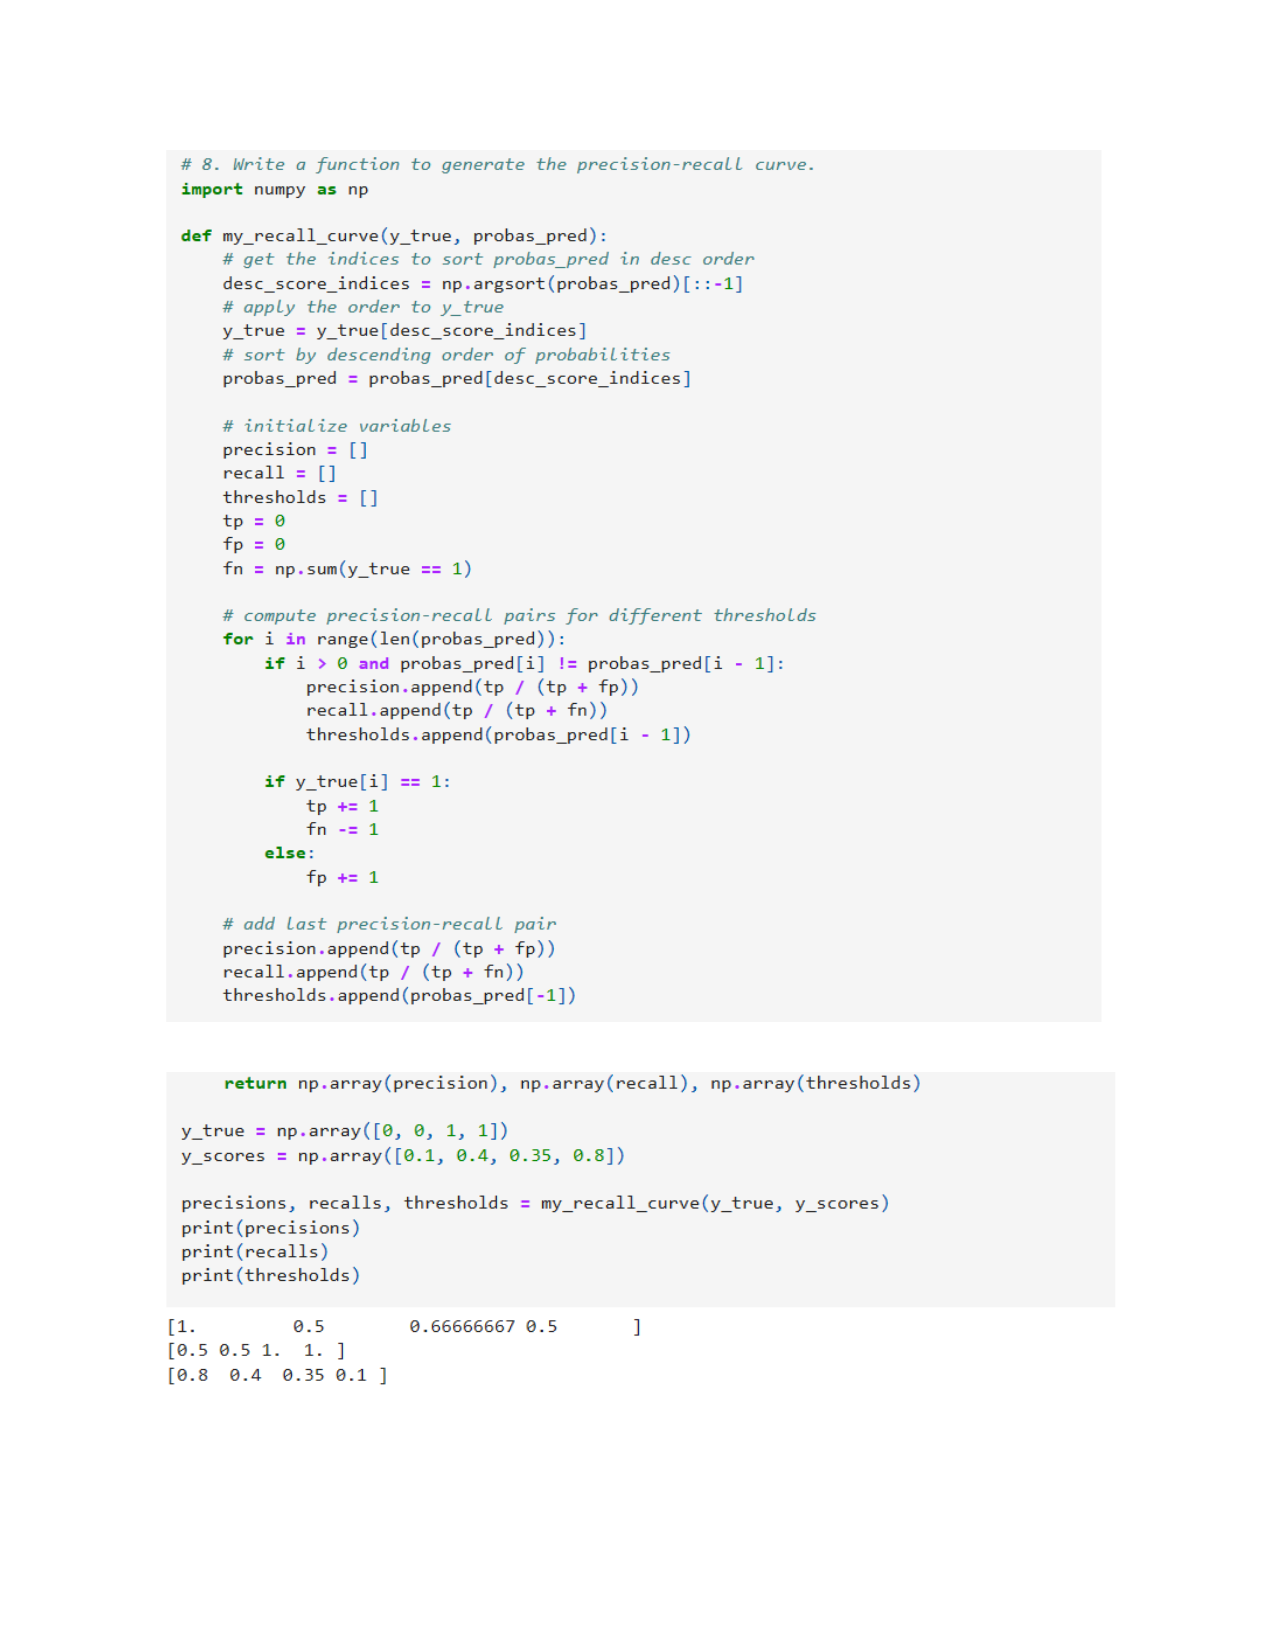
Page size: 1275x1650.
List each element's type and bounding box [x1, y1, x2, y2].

picture [150, 150, 1125, 1022]
picture [150, 1072, 1125, 1388]
